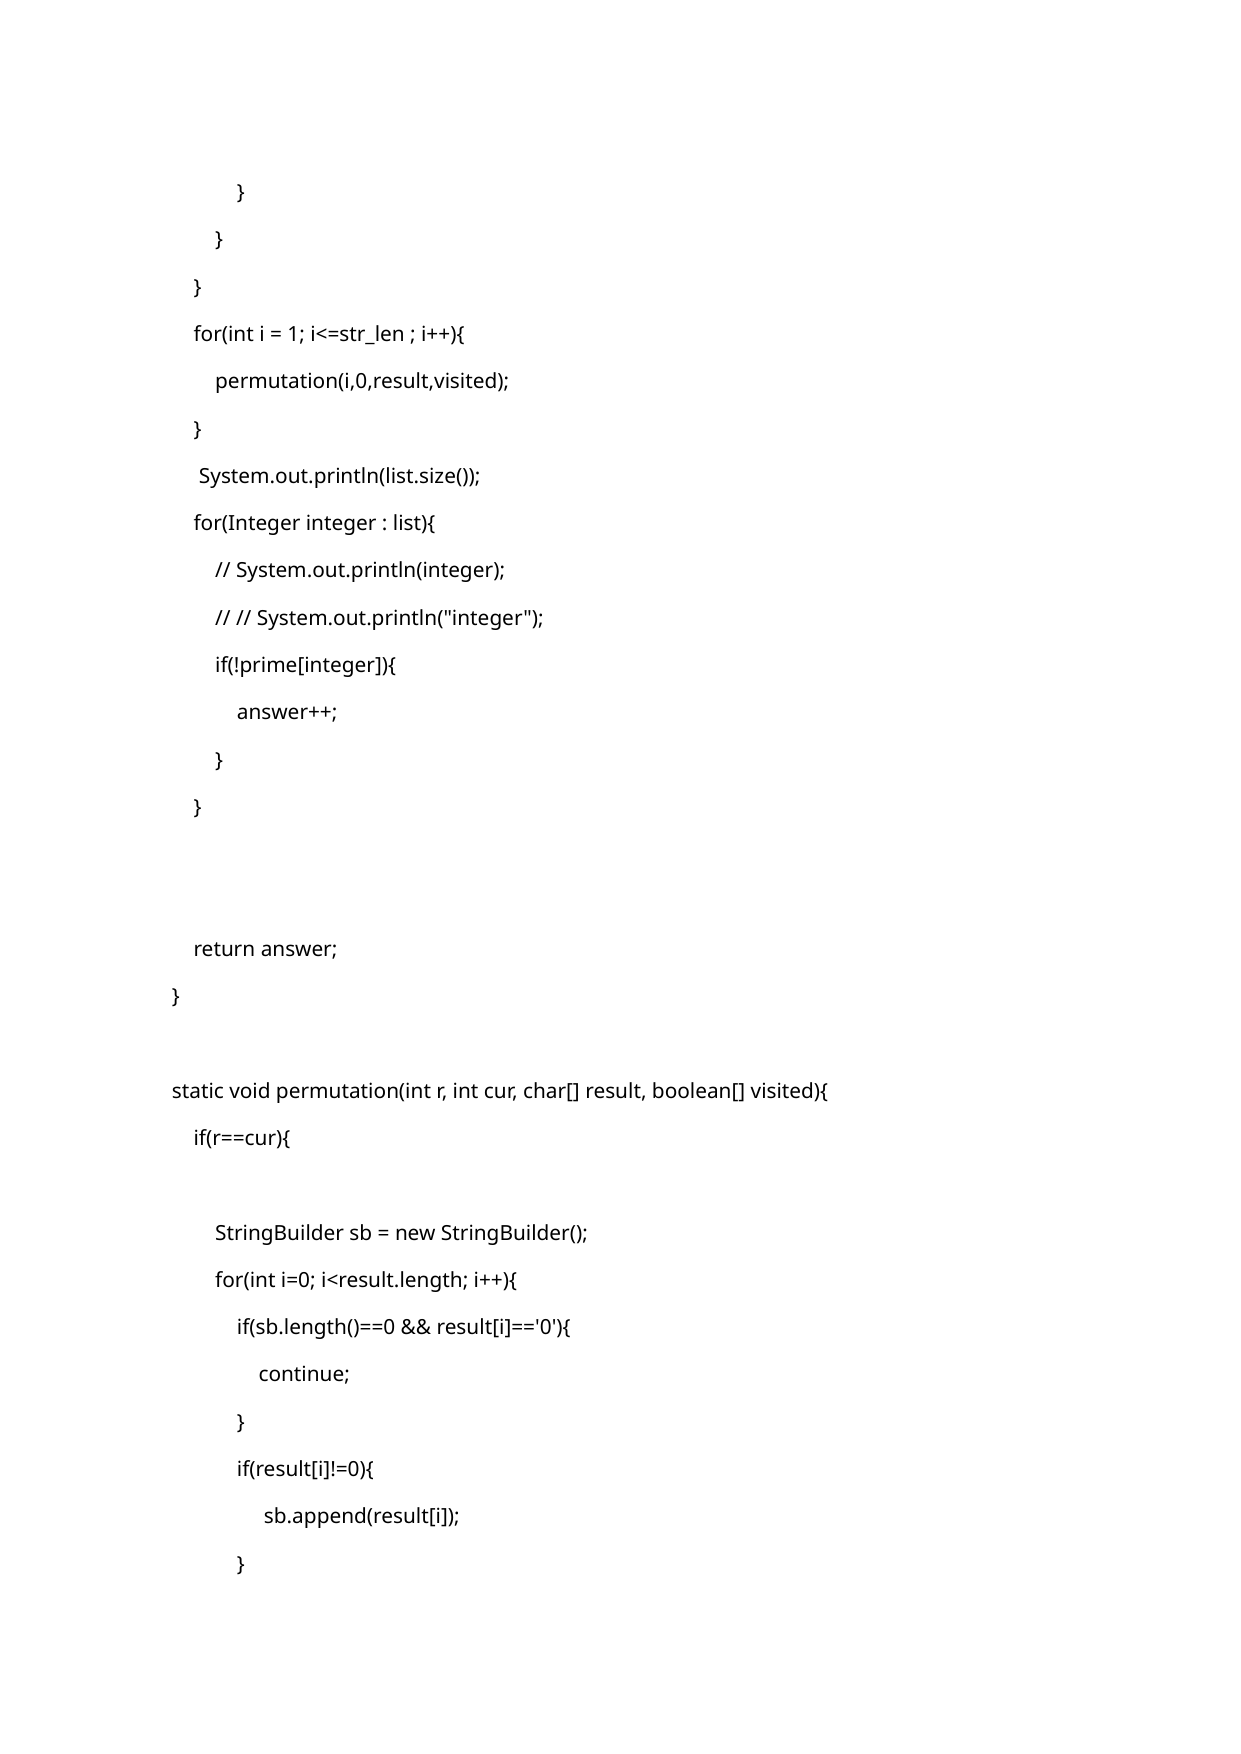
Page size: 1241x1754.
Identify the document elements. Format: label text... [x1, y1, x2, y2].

text for(int i = 1; i<=str_len ; i++){ [150, 319, 1090, 347]
text permutation(i,0,result,visited); [150, 366, 1090, 395]
text return answer; [150, 934, 1090, 962]
text } [150, 224, 1090, 253]
text } [150, 414, 1090, 442]
text } [150, 981, 1090, 1009]
text if(!prime[integer]){ [150, 650, 1090, 678]
text for(int i=0; i<result.length; i++){ [150, 1265, 1090, 1293]
text if(sb.length()==0 && result[i]=='0'){ [150, 1312, 1090, 1341]
text // // System.out.println("integer"); [150, 603, 1090, 631]
text } [150, 1407, 1090, 1435]
text // System.out.println(integer); [150, 556, 1090, 584]
text static void permutation(int r, int cur, char[] result, boolean[] visited){ [150, 1076, 1090, 1104]
text if(r==cur){ [150, 1123, 1090, 1151]
text continue; [150, 1359, 1090, 1388]
text } [150, 177, 1090, 206]
text for(Integer integer : list){ [150, 508, 1090, 537]
text } [150, 745, 1090, 773]
text sb.append(result[i]); [150, 1501, 1090, 1530]
text answer++; [150, 697, 1090, 726]
text } [150, 272, 1090, 300]
text } [150, 792, 1090, 820]
text StringBuilder sb = new StringBuilder(); [150, 1218, 1090, 1246]
text if(result[i]!=0){ [150, 1454, 1090, 1482]
text } [150, 1549, 1090, 1577]
text System.out.println(list.size()); [150, 461, 1090, 489]
